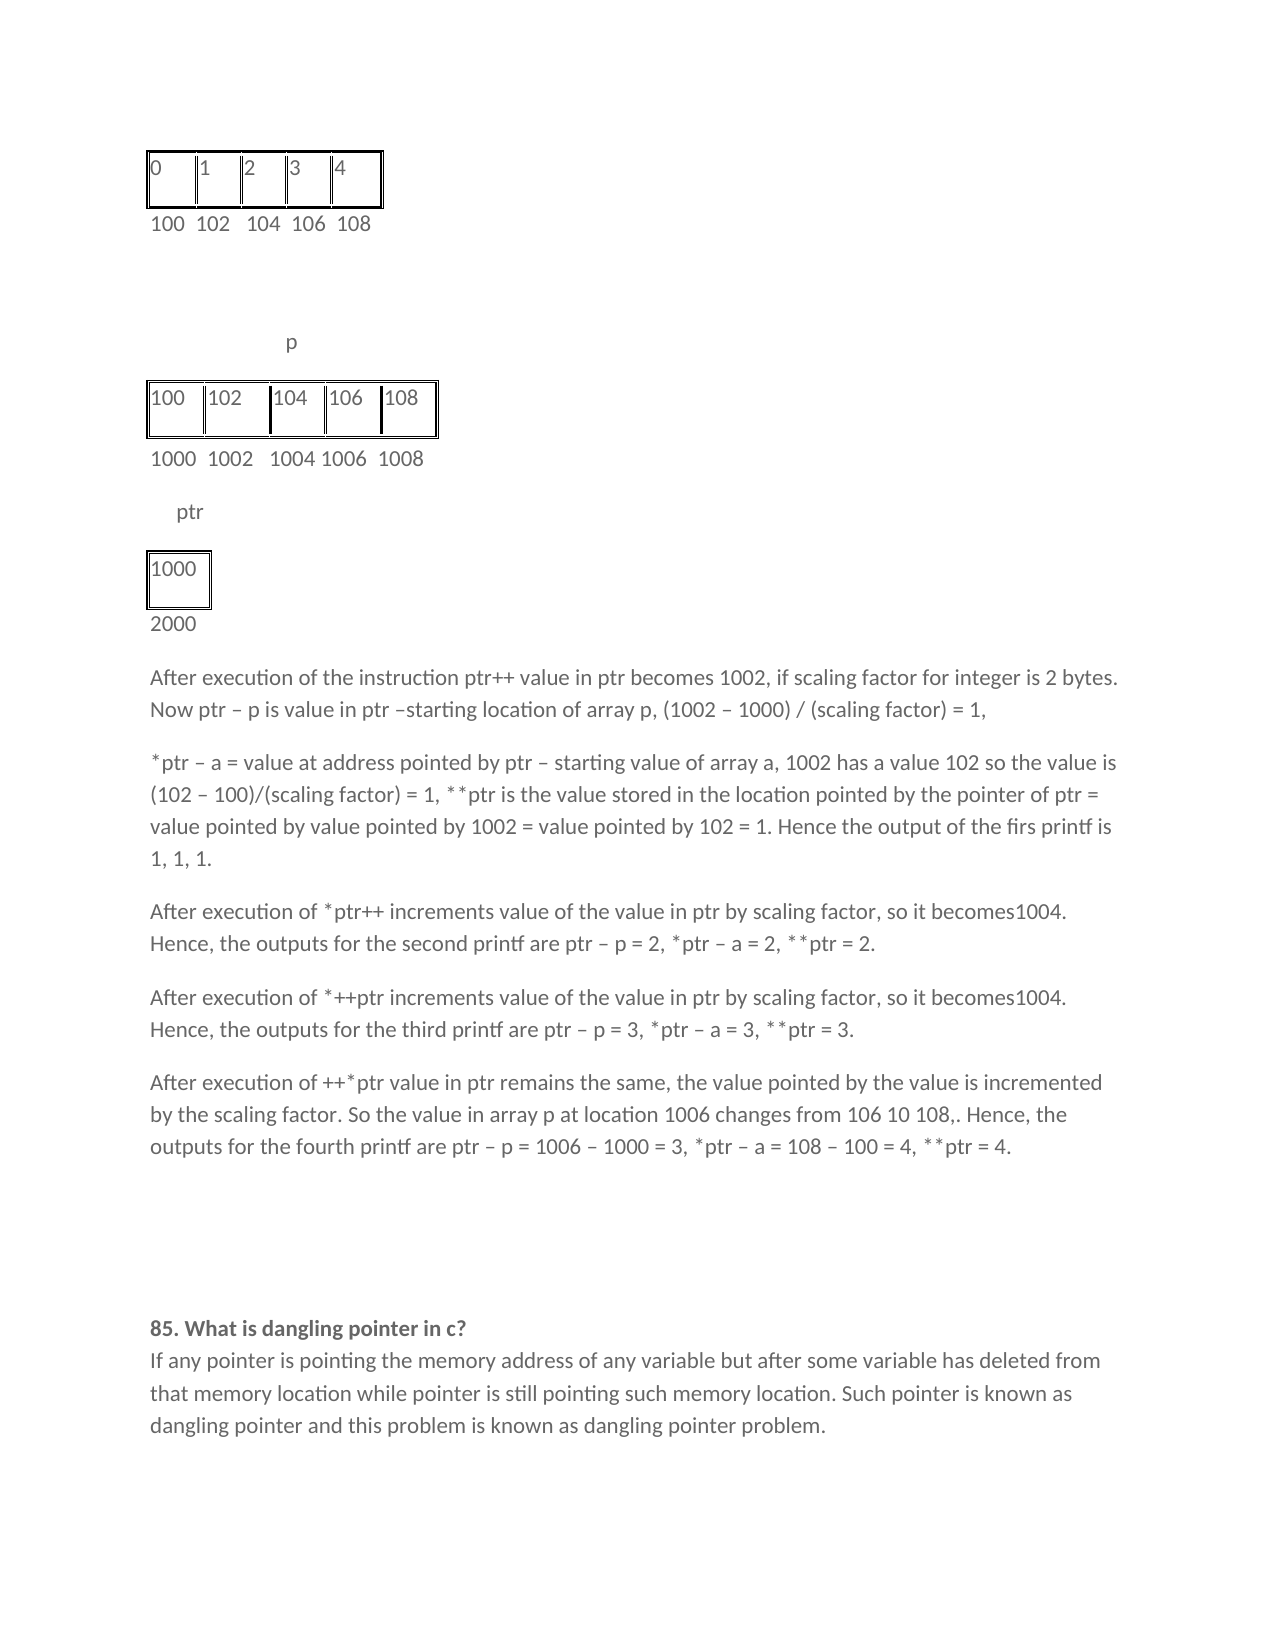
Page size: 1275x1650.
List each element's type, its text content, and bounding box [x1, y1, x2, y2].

text After execution of ++*ptr value in ptr remains the same, the value pointed by the value is incremented by the scaling factor. So the value in array p at location 1006 changes from 106 10 108,. Hence, the outputs for the fourth printf are ptr – p = 1006 – 1000 = 3, *ptr – a = 108 – 100 = 4, **ptr = 4. [150, 1068, 1125, 1160]
table_header 102 [205, 381, 270, 436]
table_header 2 [241, 153, 287, 206]
table_header 0 [150, 153, 196, 206]
text After execution of *++ptr increments value of the value in ptr by scaling factor, so it becomes1004. Hence, the outputs for the third printf are ptr – p = 3, *ptr – a = 3, **ptr = 3. [150, 983, 1125, 1043]
text After execution of *ptr++ increments value of the value in ptr by scaling factor, so it becomes1004. Hence, the outputs for the second printf are ptr – p = 2, *ptr – a = 2, **ptr = 2. [150, 897, 1125, 958]
table_header 4 [332, 153, 380, 206]
text ptr [150, 497, 1125, 525]
table_header 108 [381, 383, 435, 436]
text 100 102 104 106 108 [150, 209, 1125, 237]
text 85. What is dangling pointer in c? If any pointer is pointing the memory address of any variable but after some variable has deleted from that memory location while pointer is still pointing such memory location. Such pointer is known as dangling pointer and this problem is known as dangling pointer problem. [150, 1314, 1125, 1439]
table_header 1 [196, 153, 241, 206]
text p [150, 327, 1125, 355]
table_header 1000 [150, 554, 209, 606]
table_header 3 [287, 153, 332, 206]
table_header 104 [270, 383, 326, 436]
text 1000 1002 1004 1006 1008 [150, 444, 1125, 472]
table_header 106 [326, 383, 381, 436]
text After execution of the instruction ptr++ value in ptr becomes 1002, if scaling factor for integer is 2 bytes. Now ptr – p is value in ptr –starting location of array p, (1002 – 1000) / (scaling factor) = 1, [150, 663, 1125, 723]
table_header 100 [150, 383, 205, 436]
text 2000 [150, 609, 1125, 638]
text *ptr – a = value at address pointed by ptr – starting value of array a, 1002 has a value 102 so the value is (102 – 100)/(scaling factor) = 1, **ptr is the value stored in the location pointed by the pointer of ptr = value pointed by value pointed by 1002 = value pointed by 102 = 1. Hence the output of the firs printf is 1, 1, 1. [150, 748, 1125, 872]
